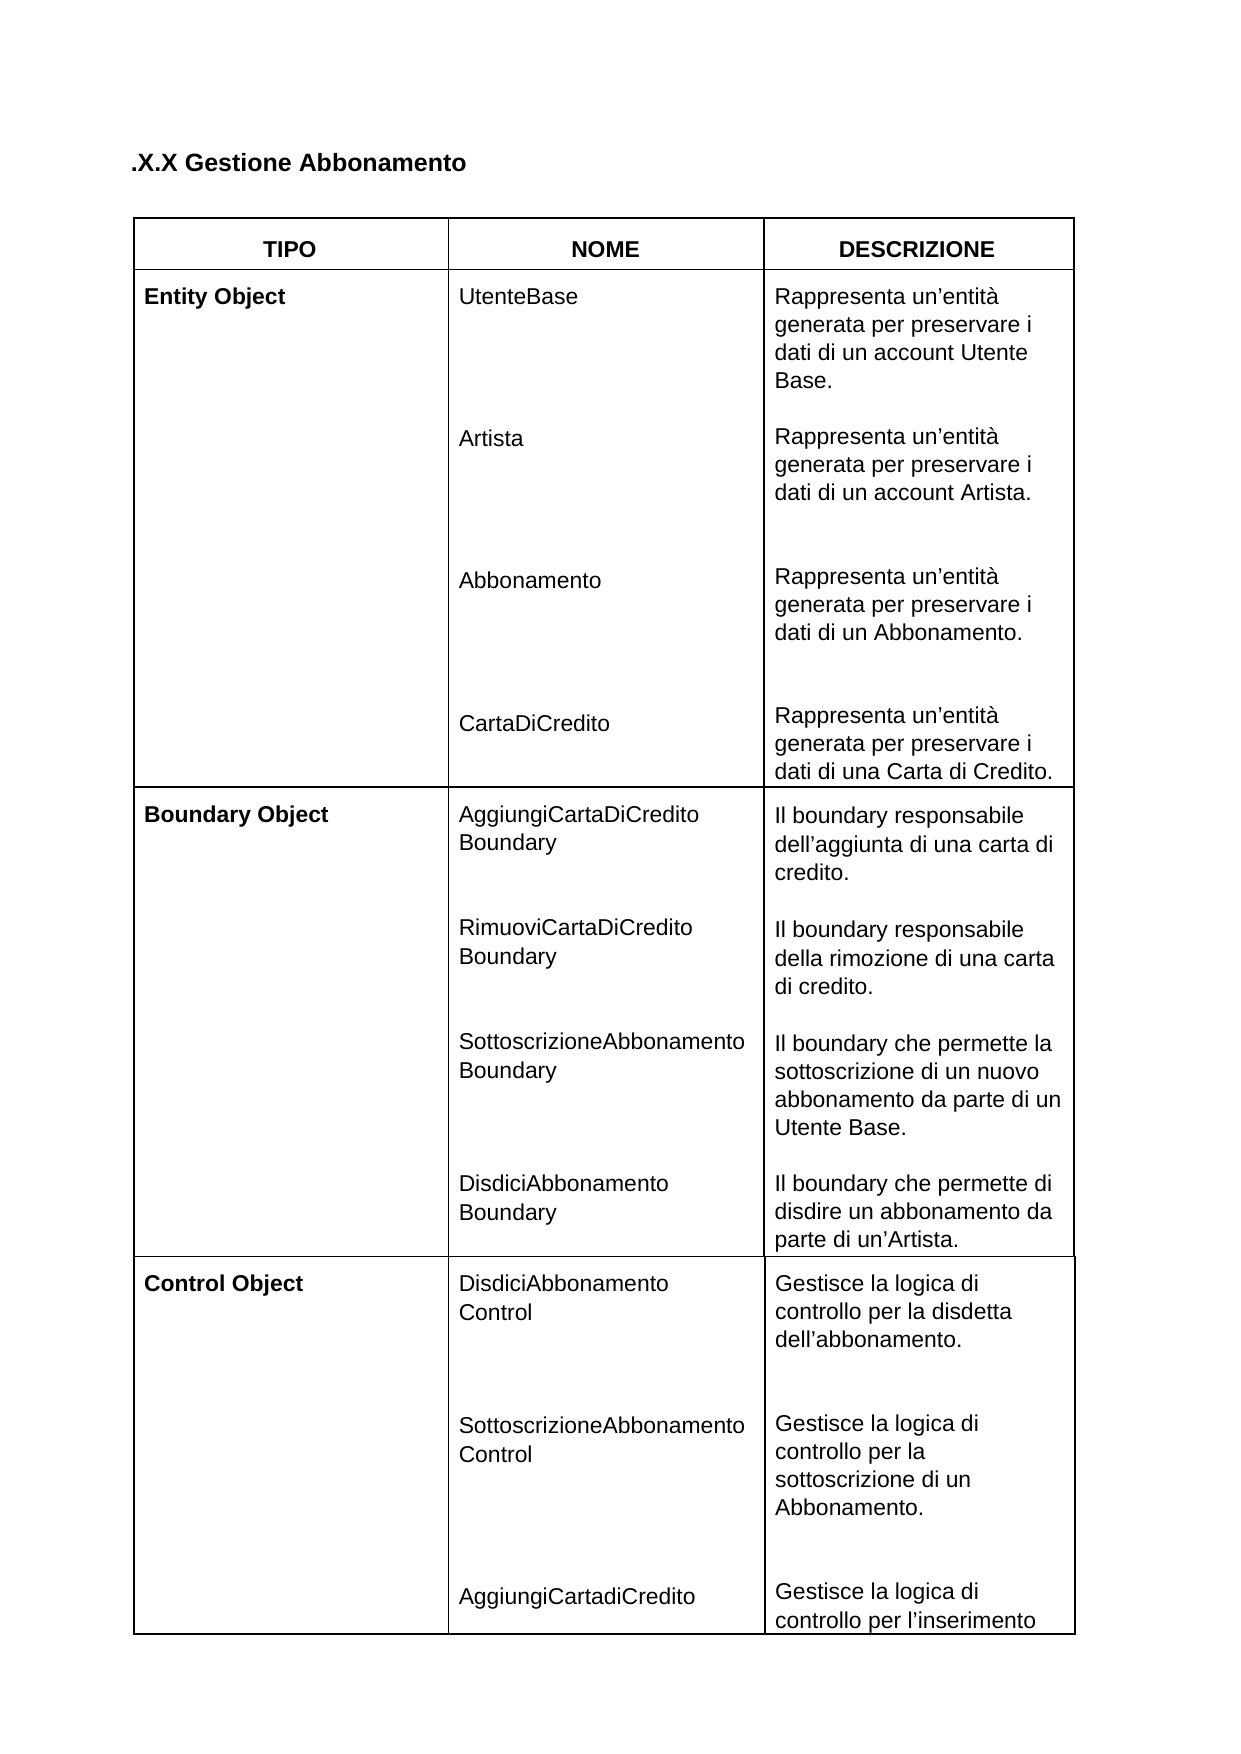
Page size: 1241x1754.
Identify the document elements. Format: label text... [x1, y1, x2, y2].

table_cell Rappresenta un’entità generata per preservare i dati di un account Utente Base. Rappresenta un’entità generata per preservare i dati di un account Artista. Rappresenta un’entità generata per preservare i dati di un Abbonamento. Rappresenta un’entità generata per preservare i dati di una Carta di Credito. [765, 270, 1073, 786]
table_cell Control Object [135, 1257, 448, 1633]
table_header NOME [449, 219, 763, 269]
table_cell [766, 1257, 1074, 1633]
table_header DESCRIZIONE [765, 219, 1073, 269]
table_cell Il boundary responsabile dell’aggiunta di una carta di credito. Il boundary responsabile della rimozione di una carta di credito. Il boundary che permette la sottoscrizione di un nuovo abbonamento da parte di un Utente Base. Il boundary che permette di disdire un abbonamento da parte di un’Artista. [765, 788, 1073, 1256]
subtitle .X.X Gestione Abbonamento [131, 148, 1010, 176]
table_cell UtenteBase Artista Abbonamento CartaDiCredito [449, 270, 763, 786]
table_cell AggiungiCartaDiCredito Boundary RimuoviCartaDiCredito Boundary SottoscrizioneAbbonamento Boundary DisdiciAbbonamento Boundary [449, 788, 763, 1256]
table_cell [449, 1257, 764, 1633]
table_cell Entity Object [135, 270, 448, 786]
table_header TIPO [135, 219, 448, 269]
table_cell Boundary Object [135, 788, 448, 1256]
